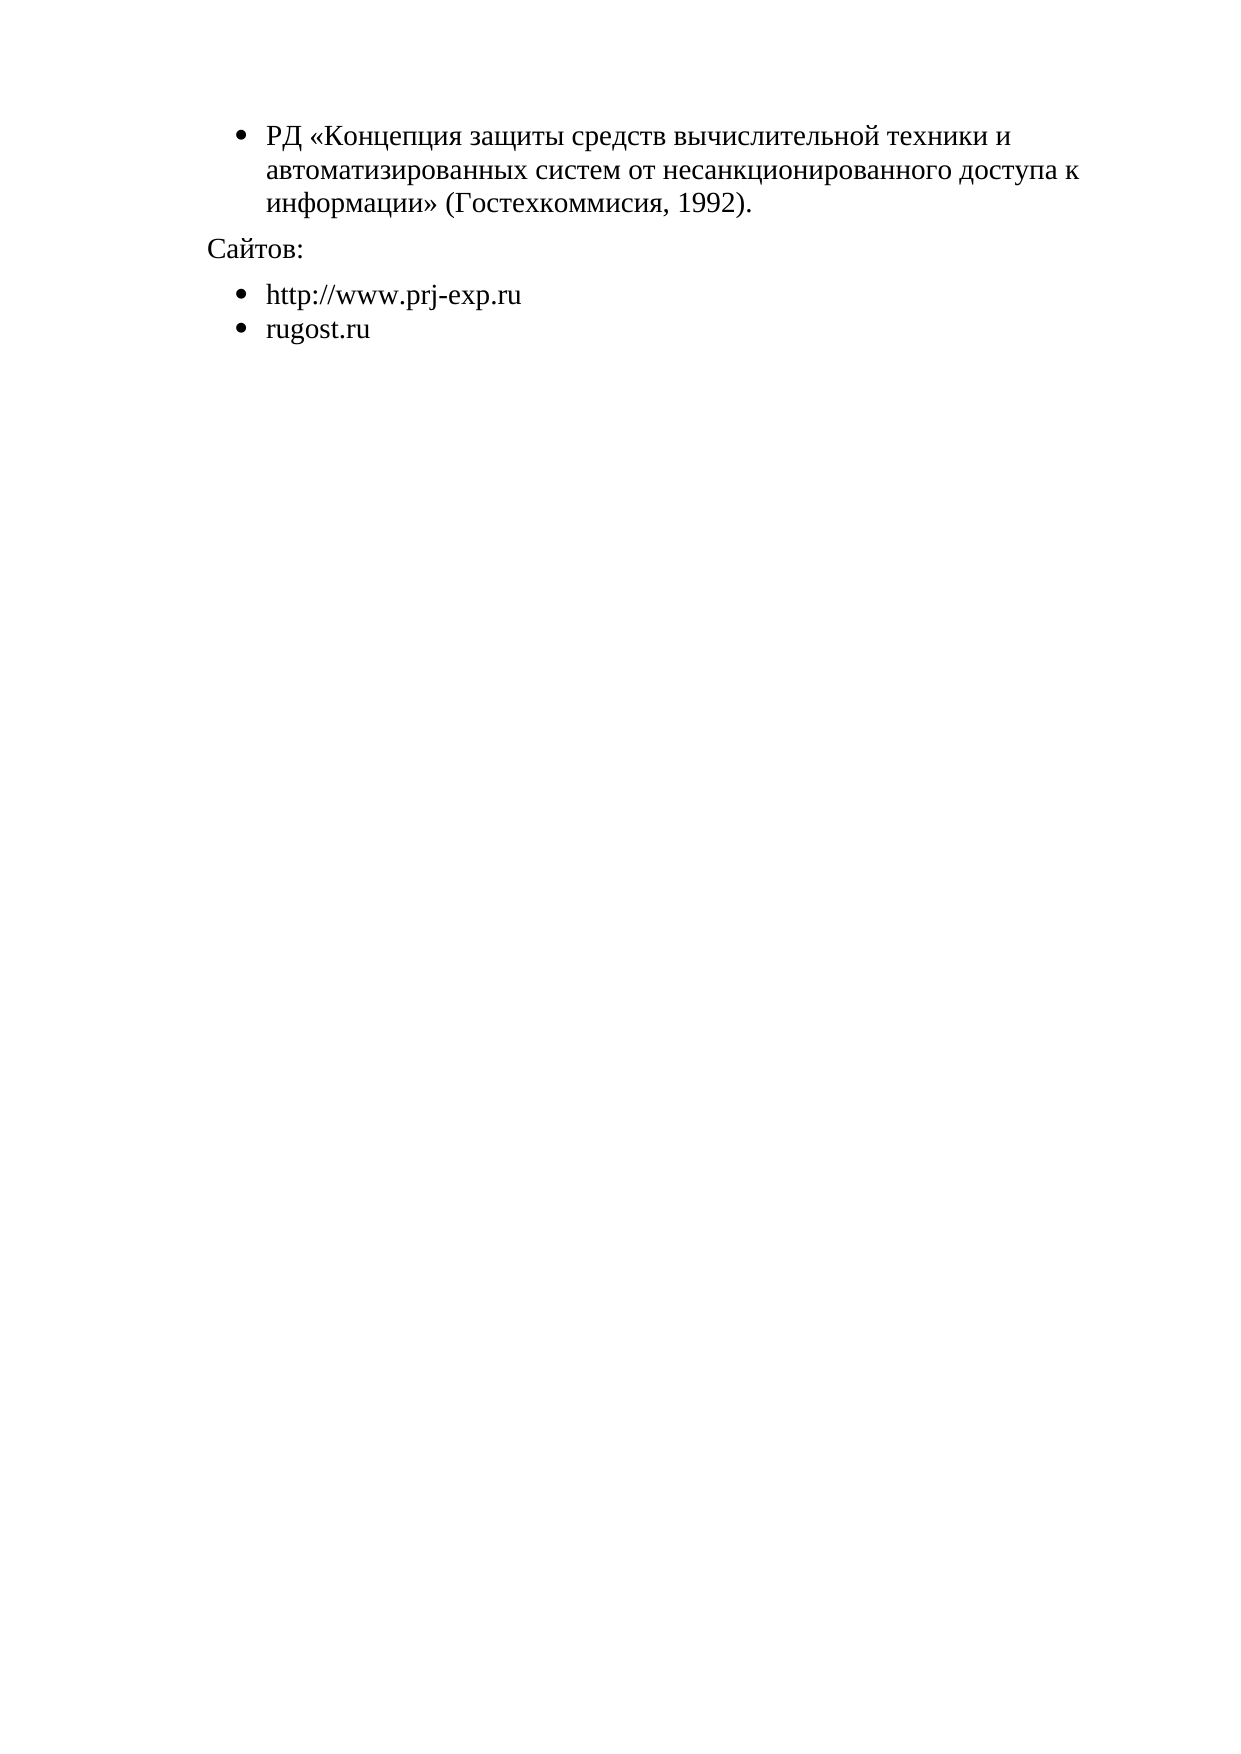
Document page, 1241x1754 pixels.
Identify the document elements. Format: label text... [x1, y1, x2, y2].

list РД «Концепция защиты средств вычислительной техники и автоматизированных систем от несанкционированного доступа к информации» (Гостехкоммисия, 1992). [236, 118, 1152, 219]
text Сайтов: [177, 231, 1152, 265]
list http://www.prj-exp.ru [236, 277, 1152, 311]
list rugost.ru [236, 311, 1152, 345]
